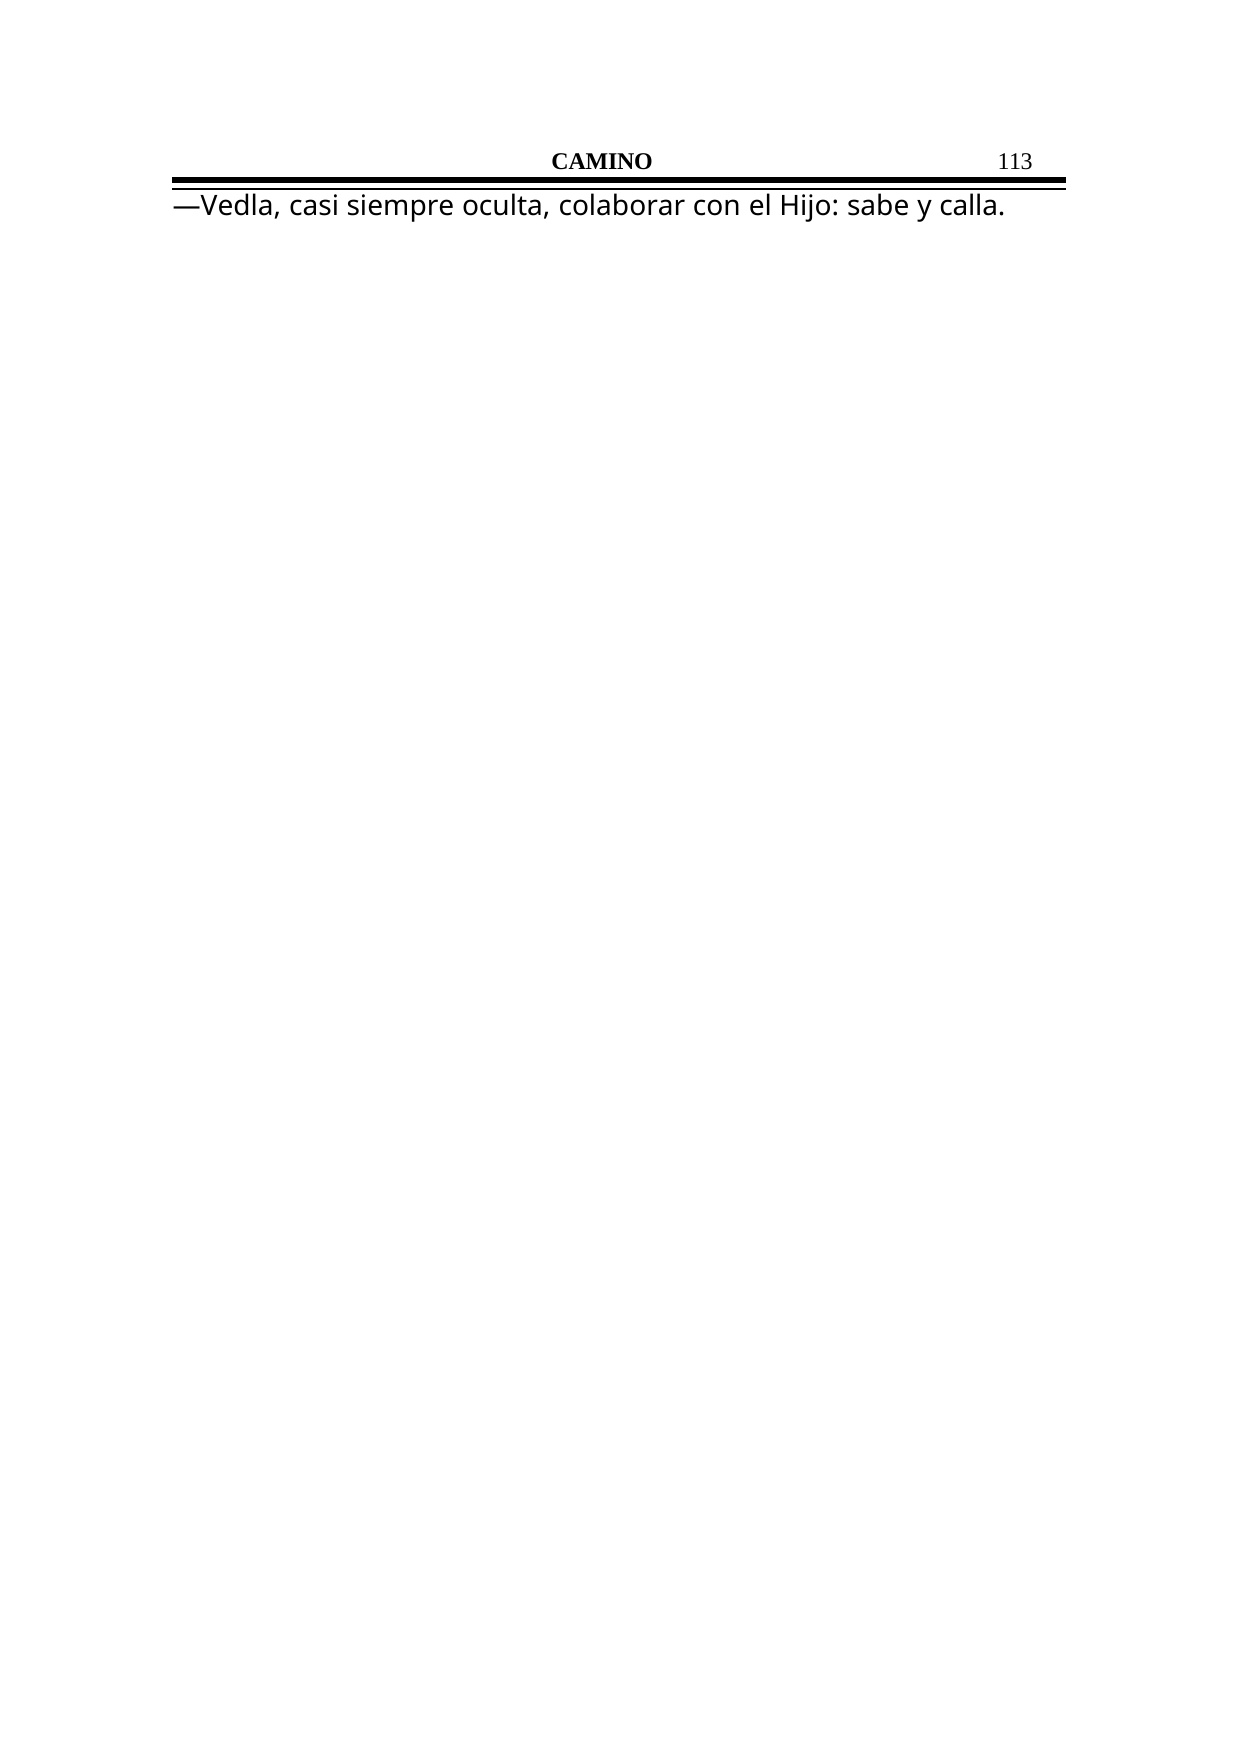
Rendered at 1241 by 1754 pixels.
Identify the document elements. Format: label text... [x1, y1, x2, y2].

text —Vedla, casi siempre oculta, colaborar con el Hijo: sabe y calla. [172, 185, 1078, 224]
